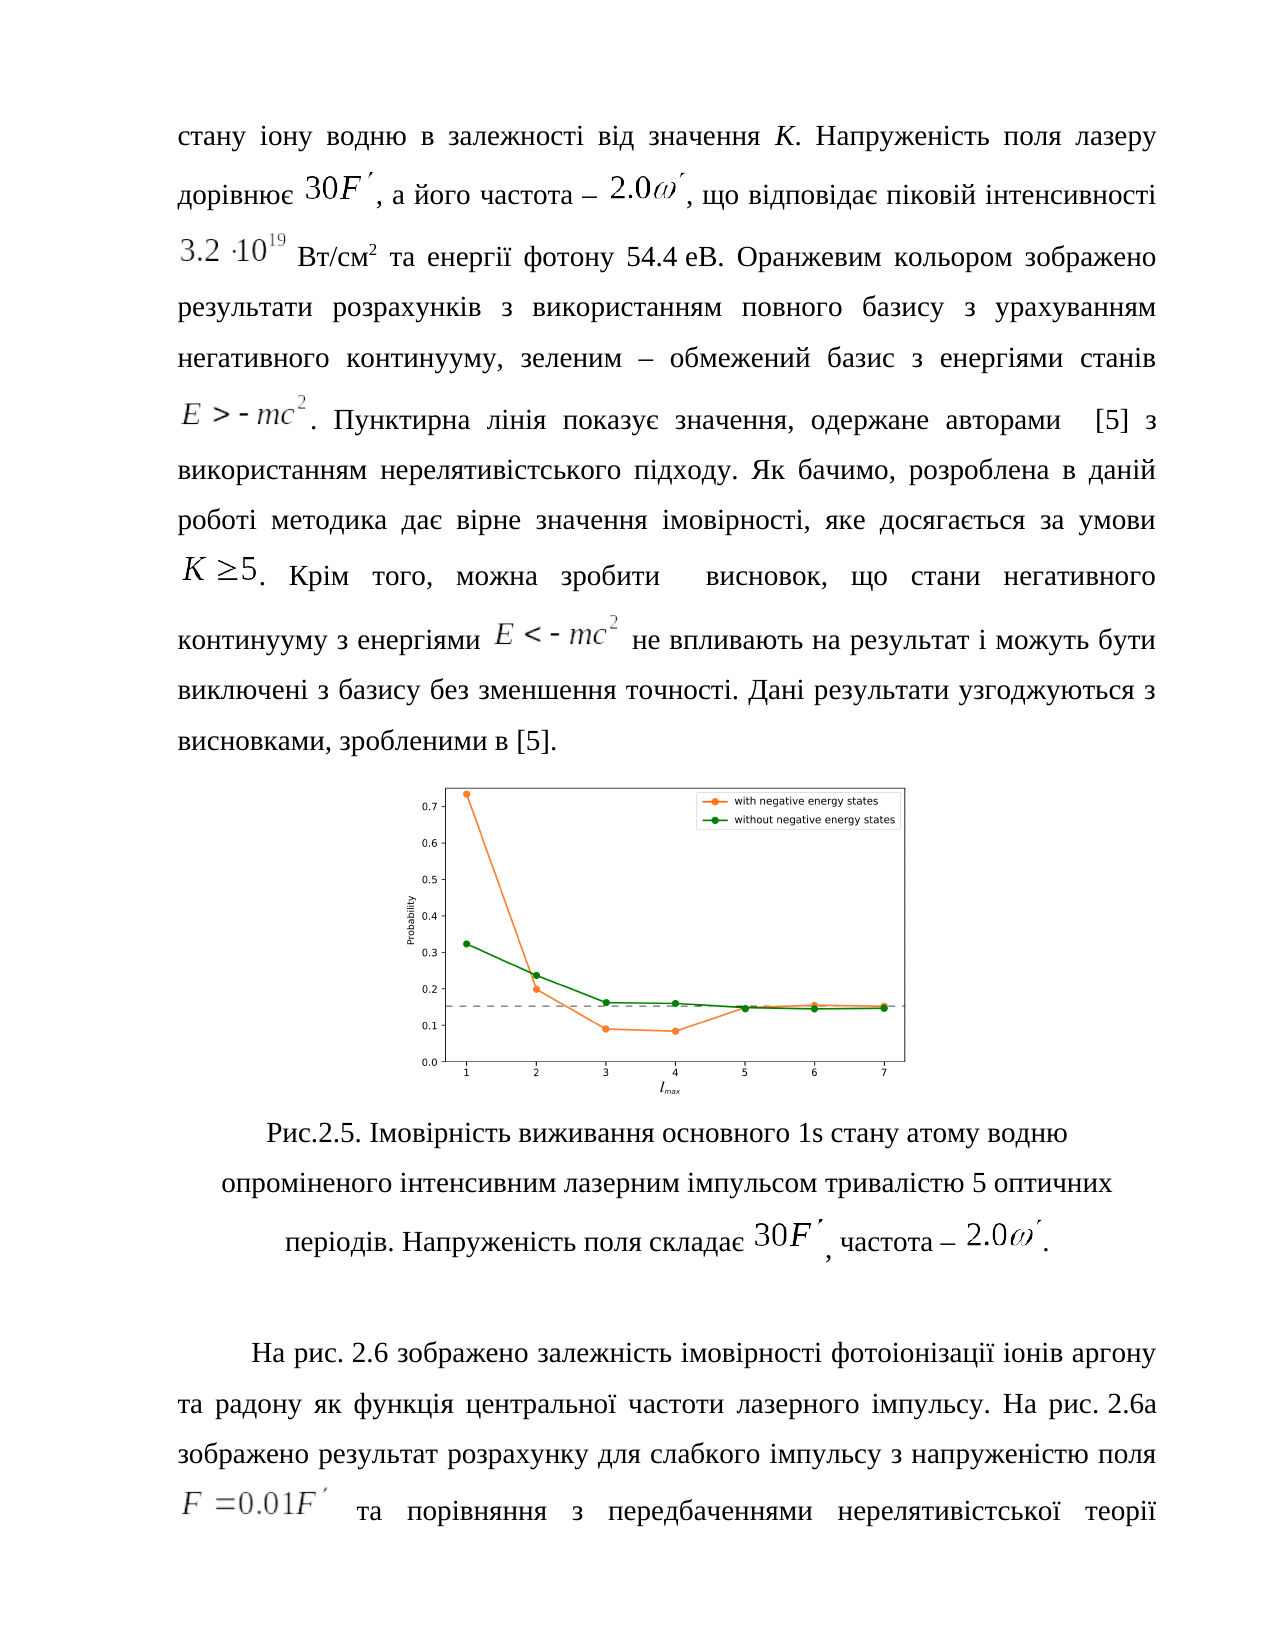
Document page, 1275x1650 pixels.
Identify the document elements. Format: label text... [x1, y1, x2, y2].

picture [371, 772, 963, 1100]
text Рис.2.5. Імовірність виживання основного 1s стану атому водню опроміненого інтенсивним лазерним імпульсом тривалістю 5 оптичних періодів. Напруженість поля складає , частота – . [177, 1115, 1157, 1265]
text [177, 1335, 1157, 1527]
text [177, 118, 1157, 756]
